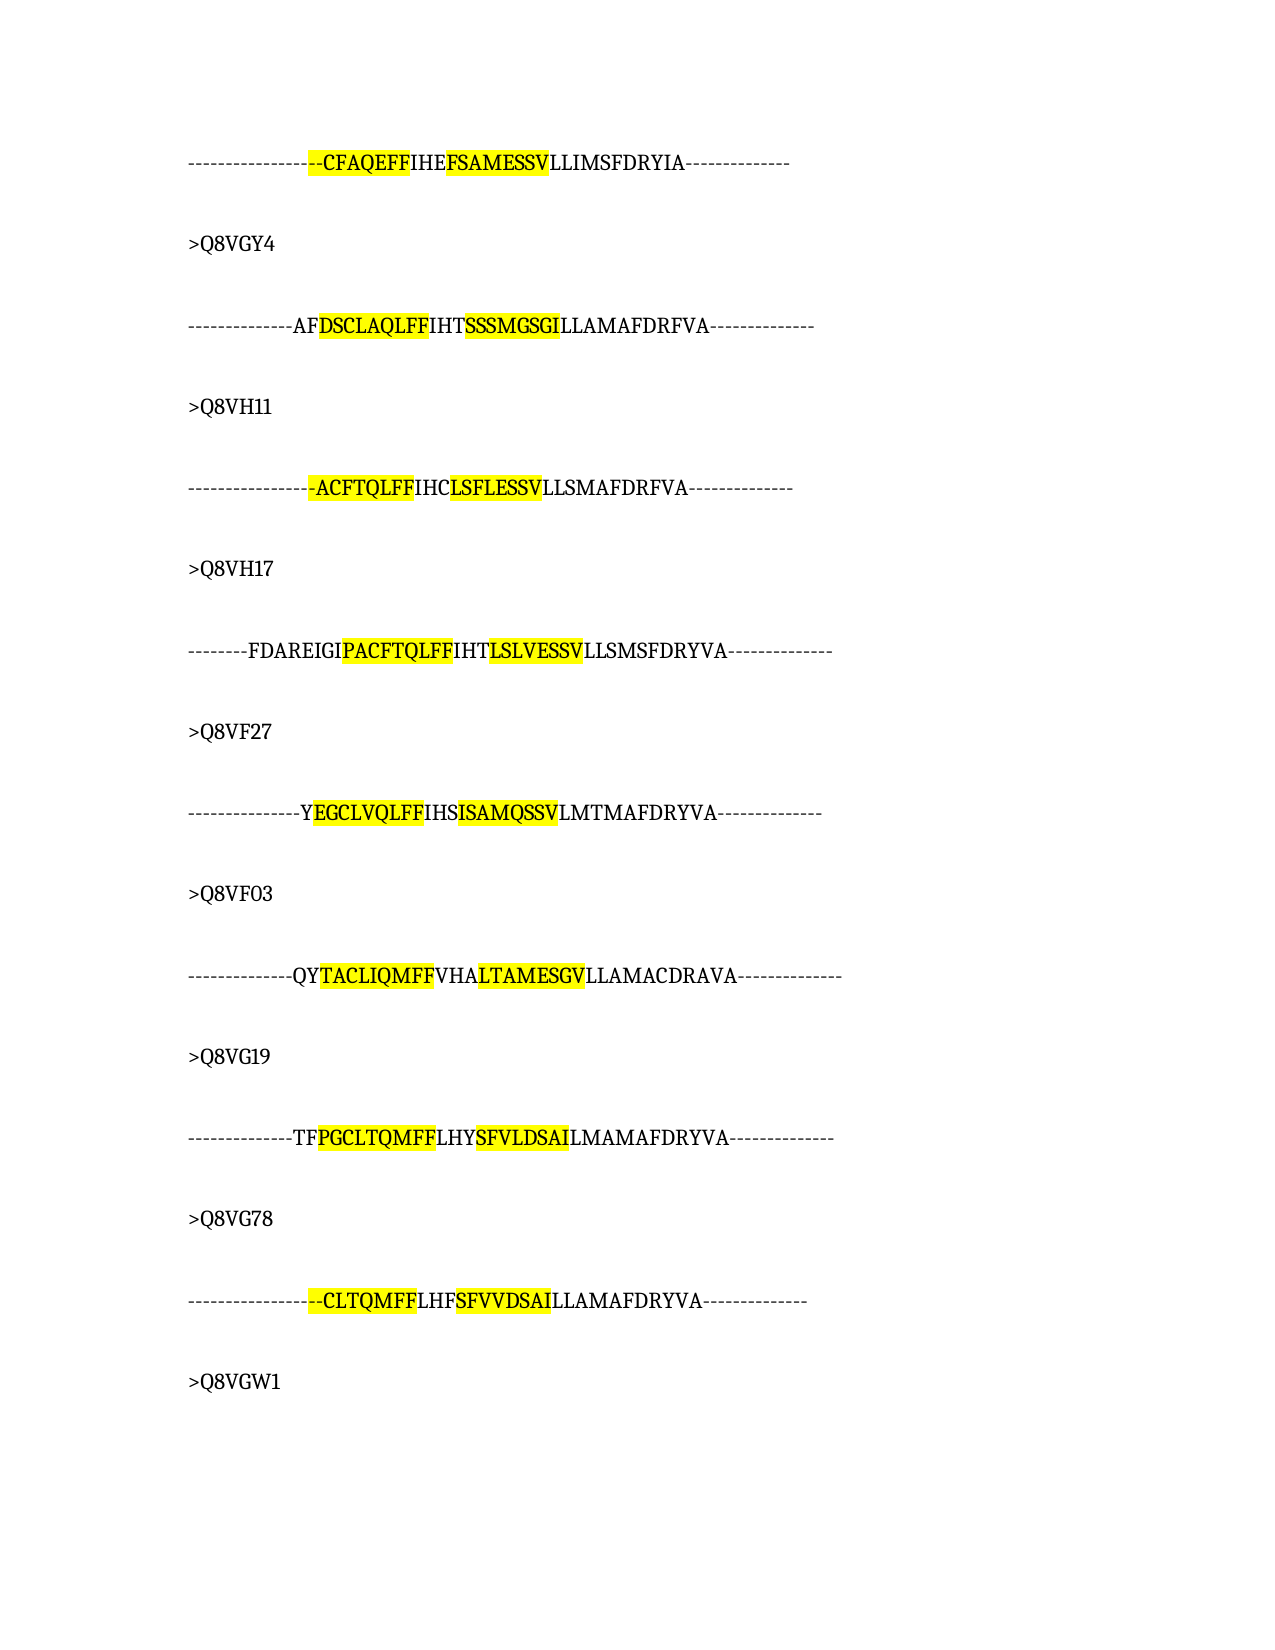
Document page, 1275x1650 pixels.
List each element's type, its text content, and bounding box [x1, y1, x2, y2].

text >Q8VF27 [187, 719, 1087, 775]
text --------------AFDSCLAQLFFIHTSSSMGSGILLAMAFDRFVA-------------- [187, 312, 1087, 369]
text >Q8VH17 [187, 556, 1087, 613]
text >Q8VH11 [187, 394, 1087, 450]
text --------------QYTACLIQMFFVHALTAMESGVLLAMACDRAVA-------------- [187, 962, 1087, 1019]
text ---------------YEGCLVQLFFIHSISAMQSSVLMTMAFDRYVA-------------- [187, 800, 1087, 857]
text -----------------ACFTQLFFIHCLSFLESSVLLSMAFDRFVA-------------- [187, 475, 1087, 532]
text >Q8VGW1 [187, 1369, 1087, 1425]
text >Q8VGY4 [187, 231, 1087, 288]
text --------------TFPGCLTQMFFLHYSFVLDSAILMAMAFDRYVA-------------- [187, 1125, 1087, 1182]
text >Q8VF03 [187, 881, 1087, 938]
text --------FDAREIGIPACFTQLFFIHTLSLVESSVLLSMSFDRYVA-------------- [187, 637, 1087, 694]
text >Q8VG19 [187, 1044, 1087, 1100]
text >Q8VG78 [187, 1206, 1087, 1263]
text ------------------CFAQEFFIHEFSAMESSVLLIMSFDRYIA-------------- [187, 150, 1087, 207]
text ------------------CLTQMFFLHFSFVVDSAILLAMAFDRYVA-------------- [187, 1287, 1087, 1344]
